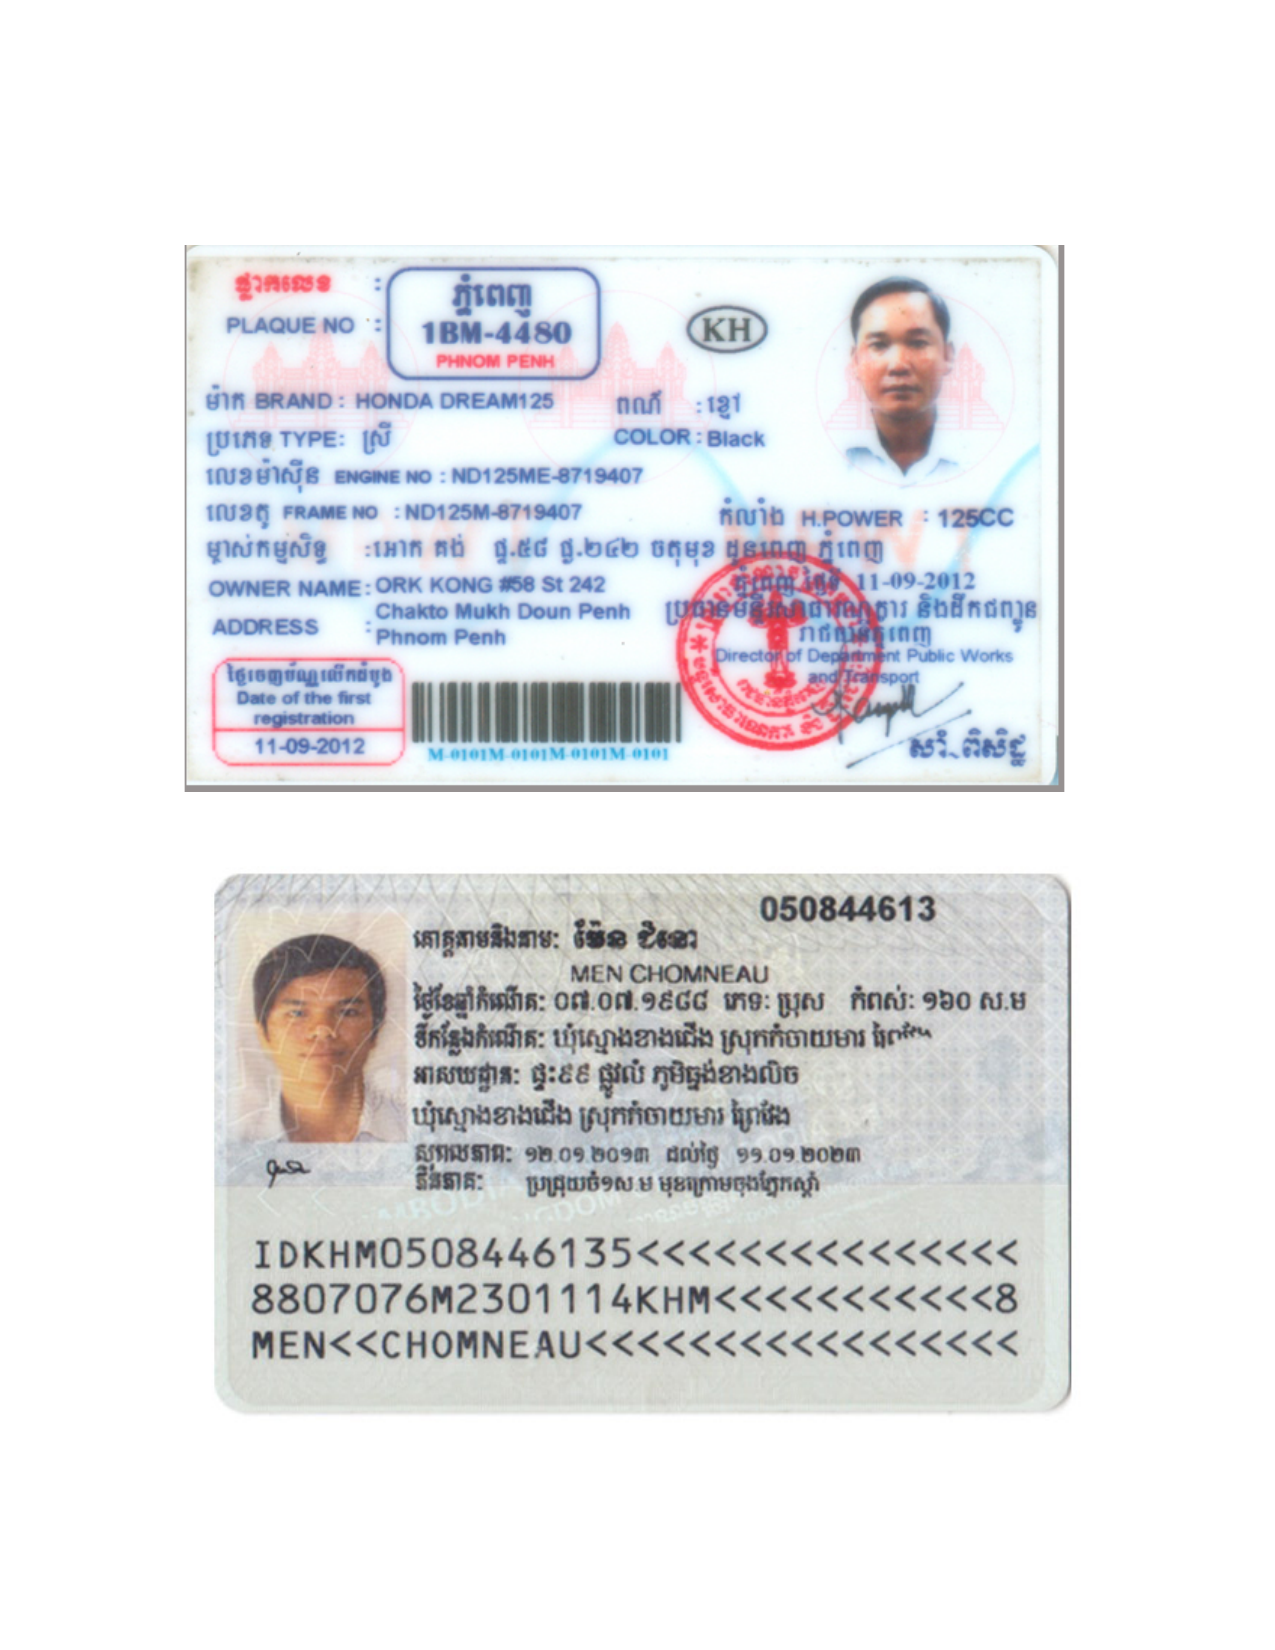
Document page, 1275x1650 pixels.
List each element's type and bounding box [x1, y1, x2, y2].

picture [184, 245, 1065, 792]
picture [200, 855, 1086, 1434]
